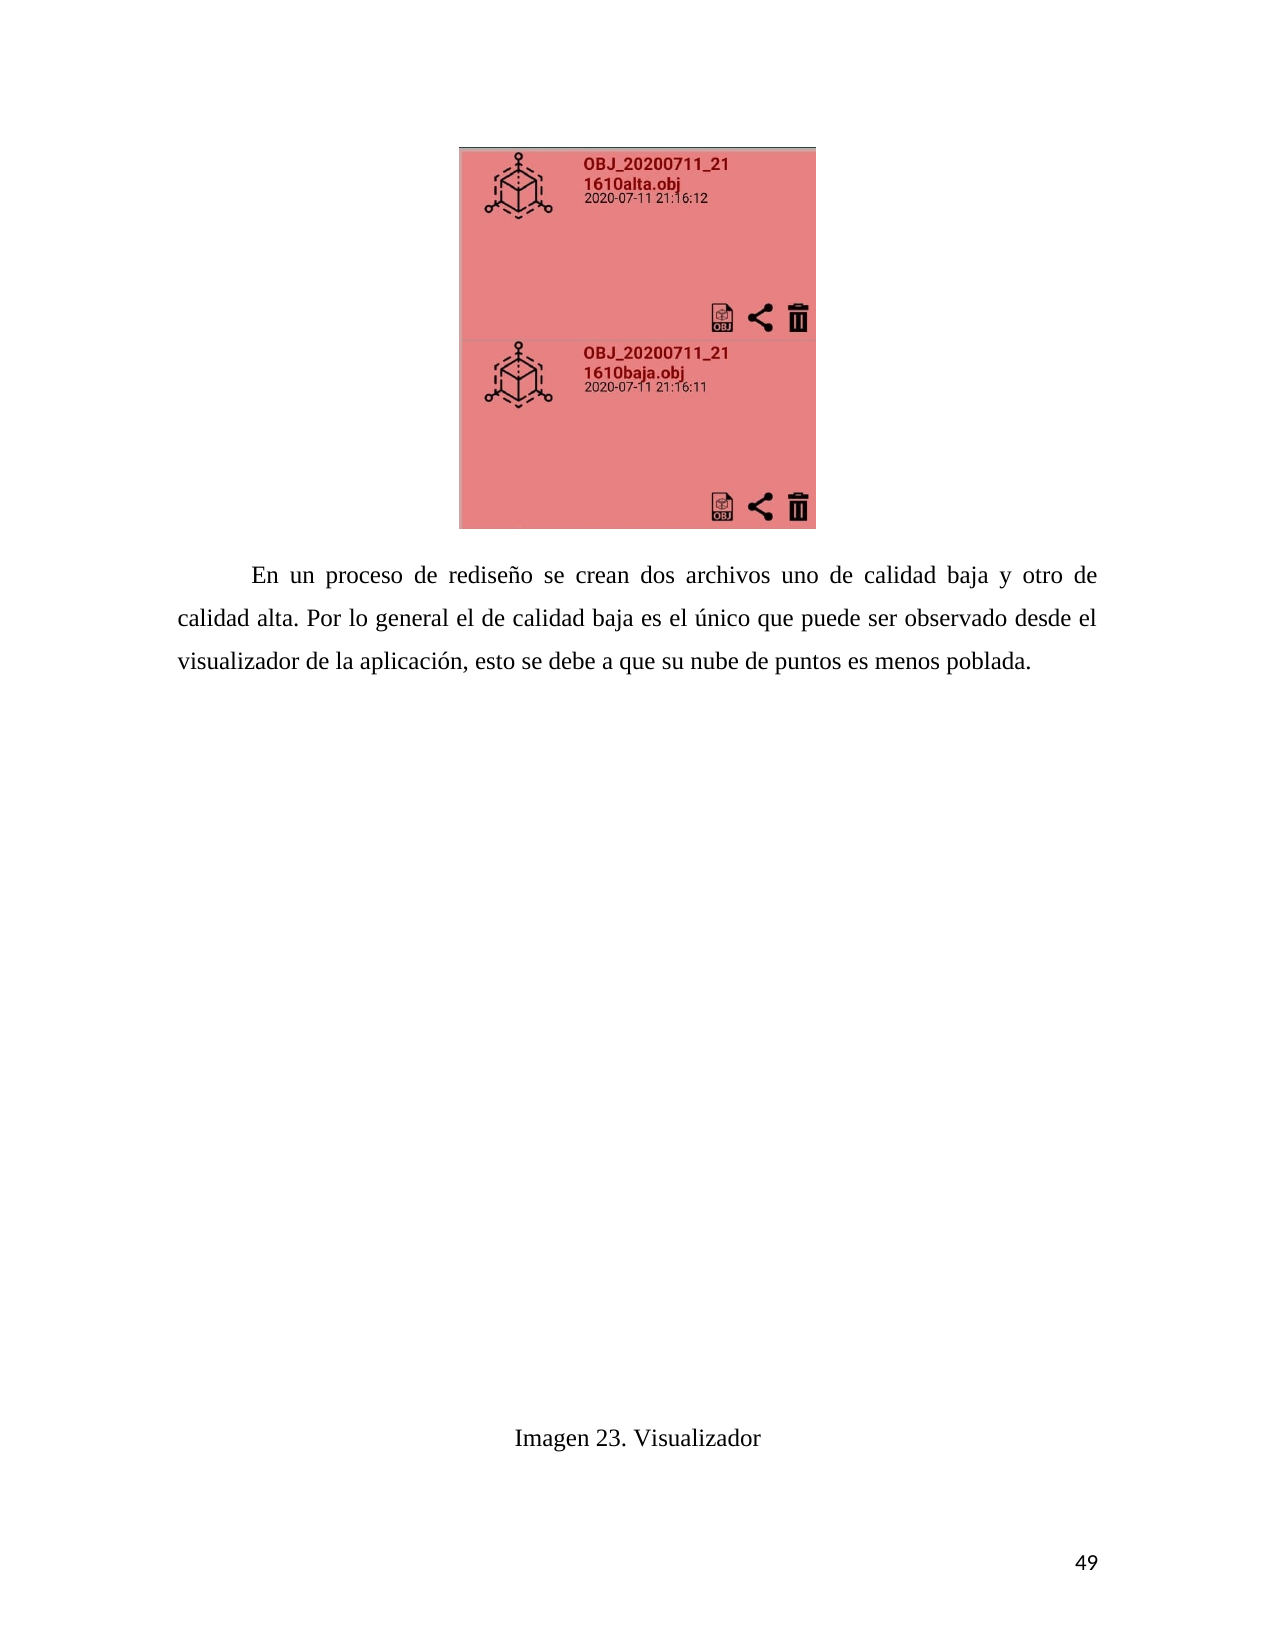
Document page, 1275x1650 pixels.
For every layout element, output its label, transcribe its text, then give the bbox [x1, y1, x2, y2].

text Imagen 23. Visualizador [177, 1423, 1098, 1452]
picture [459, 147, 816, 529]
text En un proceso de rediseño se crean dos archivos uno de calidad baja y otro de calidad alta. Por lo general el de calidad baja es el único que puede ser observado desde el visualizador de la aplicación, esto se debe a que su nube de puntos es menos poblada. [177, 560, 1098, 675]
